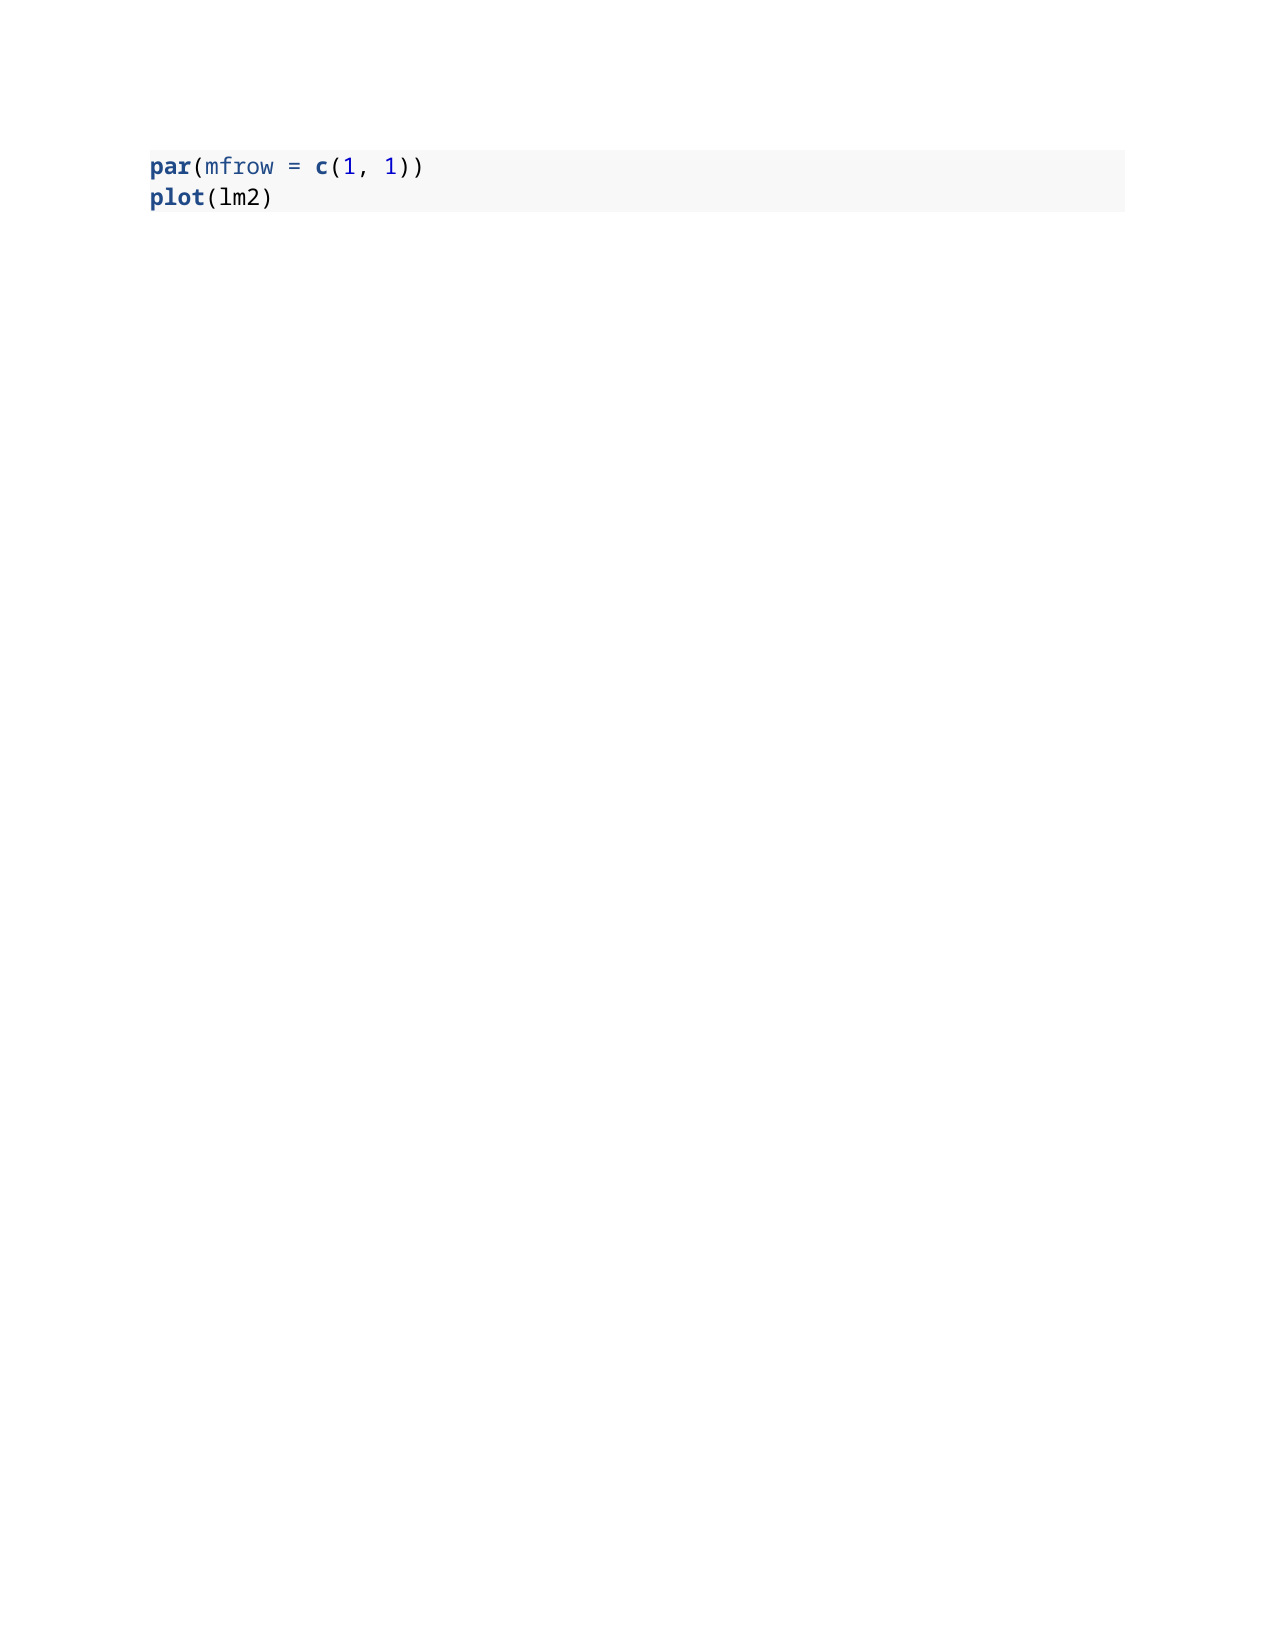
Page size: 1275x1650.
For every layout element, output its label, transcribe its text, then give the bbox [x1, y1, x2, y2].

text #kable(table(lm2$coefficients)) par(mfrow = c(1, 1)) plot(lm2) [274, 150, 1125, 212]
